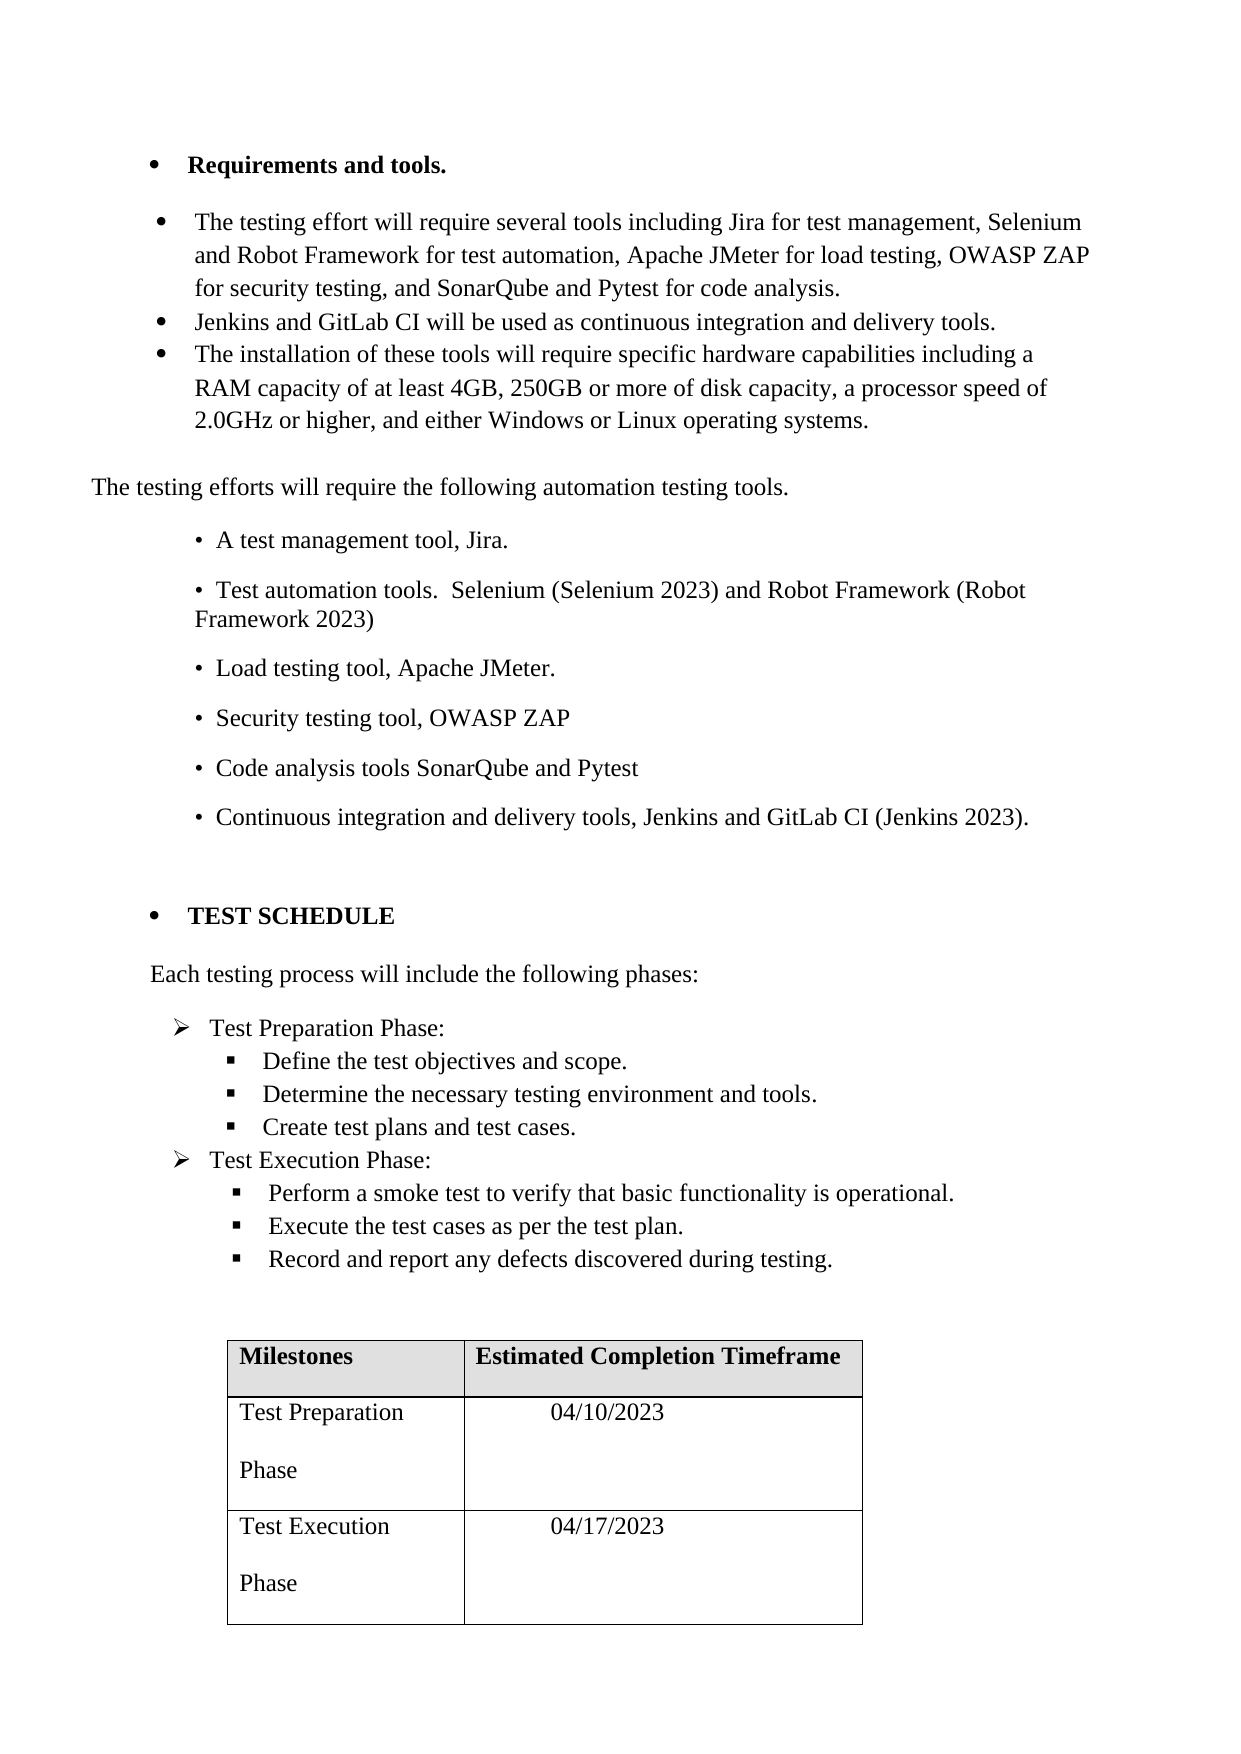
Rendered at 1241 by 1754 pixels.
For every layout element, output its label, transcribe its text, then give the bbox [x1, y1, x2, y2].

list The installation of these tools will require specific hardware capabilities including a RAM capacity of at least 4GB, 250GB or more of disk capacity, a processor speed of 2.0GHz or higher, and either Windows or Linux operating systems. [157, 339, 1090, 434]
text • Security testing tool, OWASP ZAP [194, 703, 1090, 732]
list Create test plans and test cases. [225, 1112, 1090, 1141]
table_cell 04/10/2023 [465, 1398, 862, 1510]
list The testing effort will require several tools including Jira for test management, Selenium and Robot Framework for test automation, Apache JMeter for load testing, OWASP ZAP for security testing, and SonarQube and Pytest for code analysis. [157, 207, 1090, 302]
list Record and report any defects discovered during testing. [231, 1244, 1090, 1273]
table_cell Test Execution Phase [228, 1511, 464, 1623]
list Perform a smoke test to verify that basic functionality is operational. [231, 1178, 1090, 1207]
list Determine the necessary testing environment and tools. [225, 1079, 1090, 1107]
text • Code analysis tools SonarQube and Pytest [194, 753, 1090, 781]
table_cell 04/17/2023 [465, 1511, 862, 1623]
subtitle Requirements and tools. [150, 150, 1090, 179]
table_header Milestones [228, 1341, 464, 1396]
text Each testing process will include the following phases: [150, 959, 1090, 988]
list Execute the test cases as per the test plan. [231, 1211, 1090, 1239]
list Jenkins and GitLab CI will be used as continuous integration and delivery tools. [157, 307, 1090, 335]
list Test Execution Phase: [172, 1145, 1090, 1173]
text • Load testing tool, Apache JMeter. [194, 653, 1090, 682]
list The testing efforts will require the following automation testing tools. [2, 472, 1090, 500]
list Test Preparation Phase: [172, 1013, 1090, 1041]
subtitle TEST SCHEDULE [150, 901, 1090, 930]
table_cell Test Preparation Phase [228, 1398, 464, 1510]
text • Test automation tools. Selenium (Selenium 2023) and Robot Framework (Robot Framework 2023) [194, 575, 1090, 633]
text • Continuous integration and delivery tools, Jenkins and GitLab CI (Jenkins 2023). [194, 802, 1090, 831]
list Define the test objectives and scope. [225, 1046, 1090, 1074]
text • A test management tool, Jira. [194, 526, 1090, 554]
table_header Estimated Completion Timeframe [465, 1341, 862, 1396]
